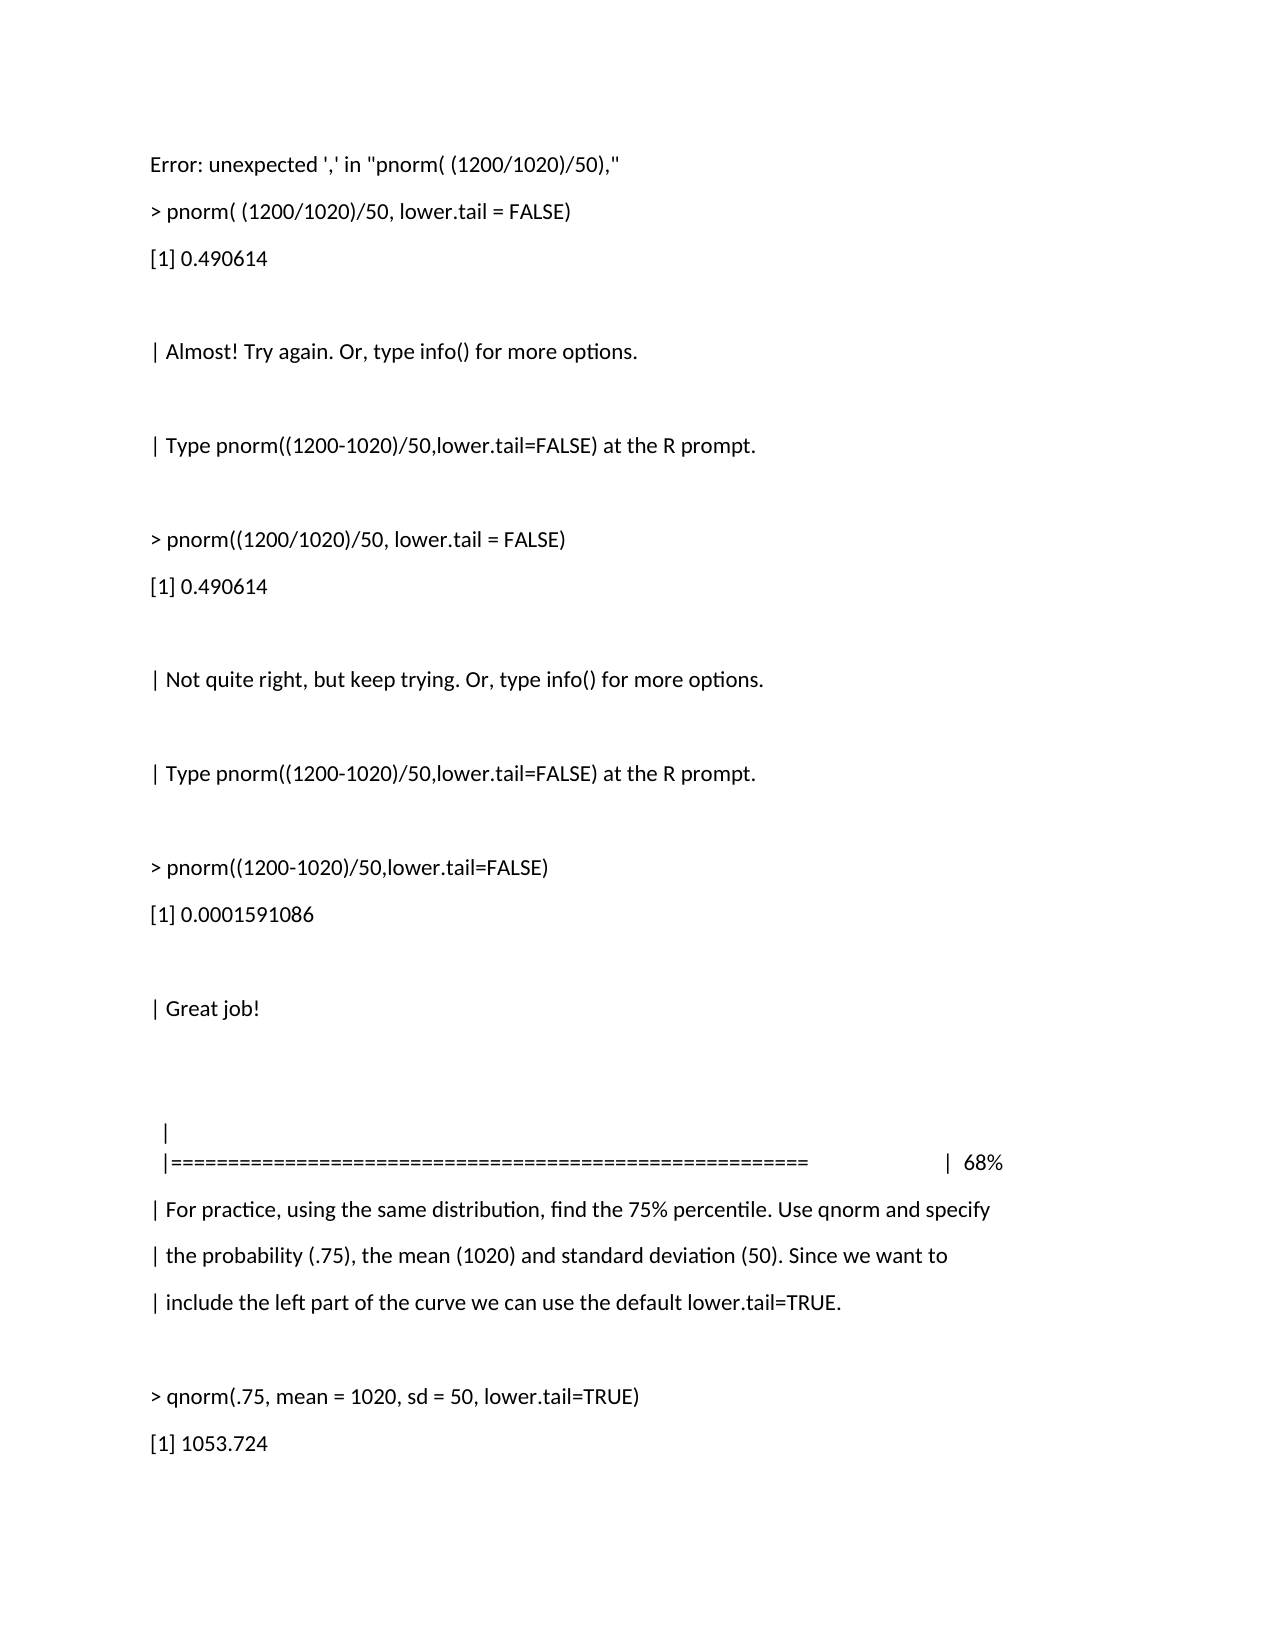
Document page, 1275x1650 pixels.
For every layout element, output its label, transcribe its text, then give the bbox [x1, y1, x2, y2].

text | the probability (.75), the mean (1020) and standard deviation (50). Since we want to [150, 1242, 1125, 1270]
text > qnorm(.75, mean = 1020, sd = 50, lower.tail=TRUE) [150, 1382, 1125, 1410]
text [1] 0.490614 [150, 572, 1125, 600]
text | include the left part of the curve we can use the default lower.tail=TRUE. [150, 1288, 1125, 1317]
text [1] 1053.724 [150, 1429, 1125, 1457]
text [1] 0.490614 [150, 244, 1125, 272]
text > pnorm( (1200/1020)/50, lower.tail = FALSE) [150, 197, 1125, 225]
text [1] 0.0001591086 [150, 900, 1125, 928]
text | |======================================================== | 68% [150, 1087, 1125, 1176]
text | Type pnorm((1200-1020)/50,lower.tail=FALSE) at the R prompt. [150, 431, 1125, 459]
text > pnorm((1200/1020)/50, lower.tail = FALSE) [150, 525, 1125, 553]
text | Not quite right, but keep trying. Or, type info() for more options. [150, 666, 1125, 694]
text > pnorm((1200-1020)/50,lower.tail=FALSE) [150, 853, 1125, 881]
text | Type pnorm((1200-1020)/50,lower.tail=FALSE) at the R prompt. [150, 759, 1125, 787]
text | Almost! Try again. Or, type info() for more options. [150, 337, 1125, 366]
text | For practice, using the same distribution, find the 75% percentile. Use qnorm and specify [150, 1195, 1125, 1223]
text Error: unexpected ',' in "pnorm( (1200/1020)/50)," [150, 150, 1125, 178]
text | Great job! [150, 994, 1125, 1022]
